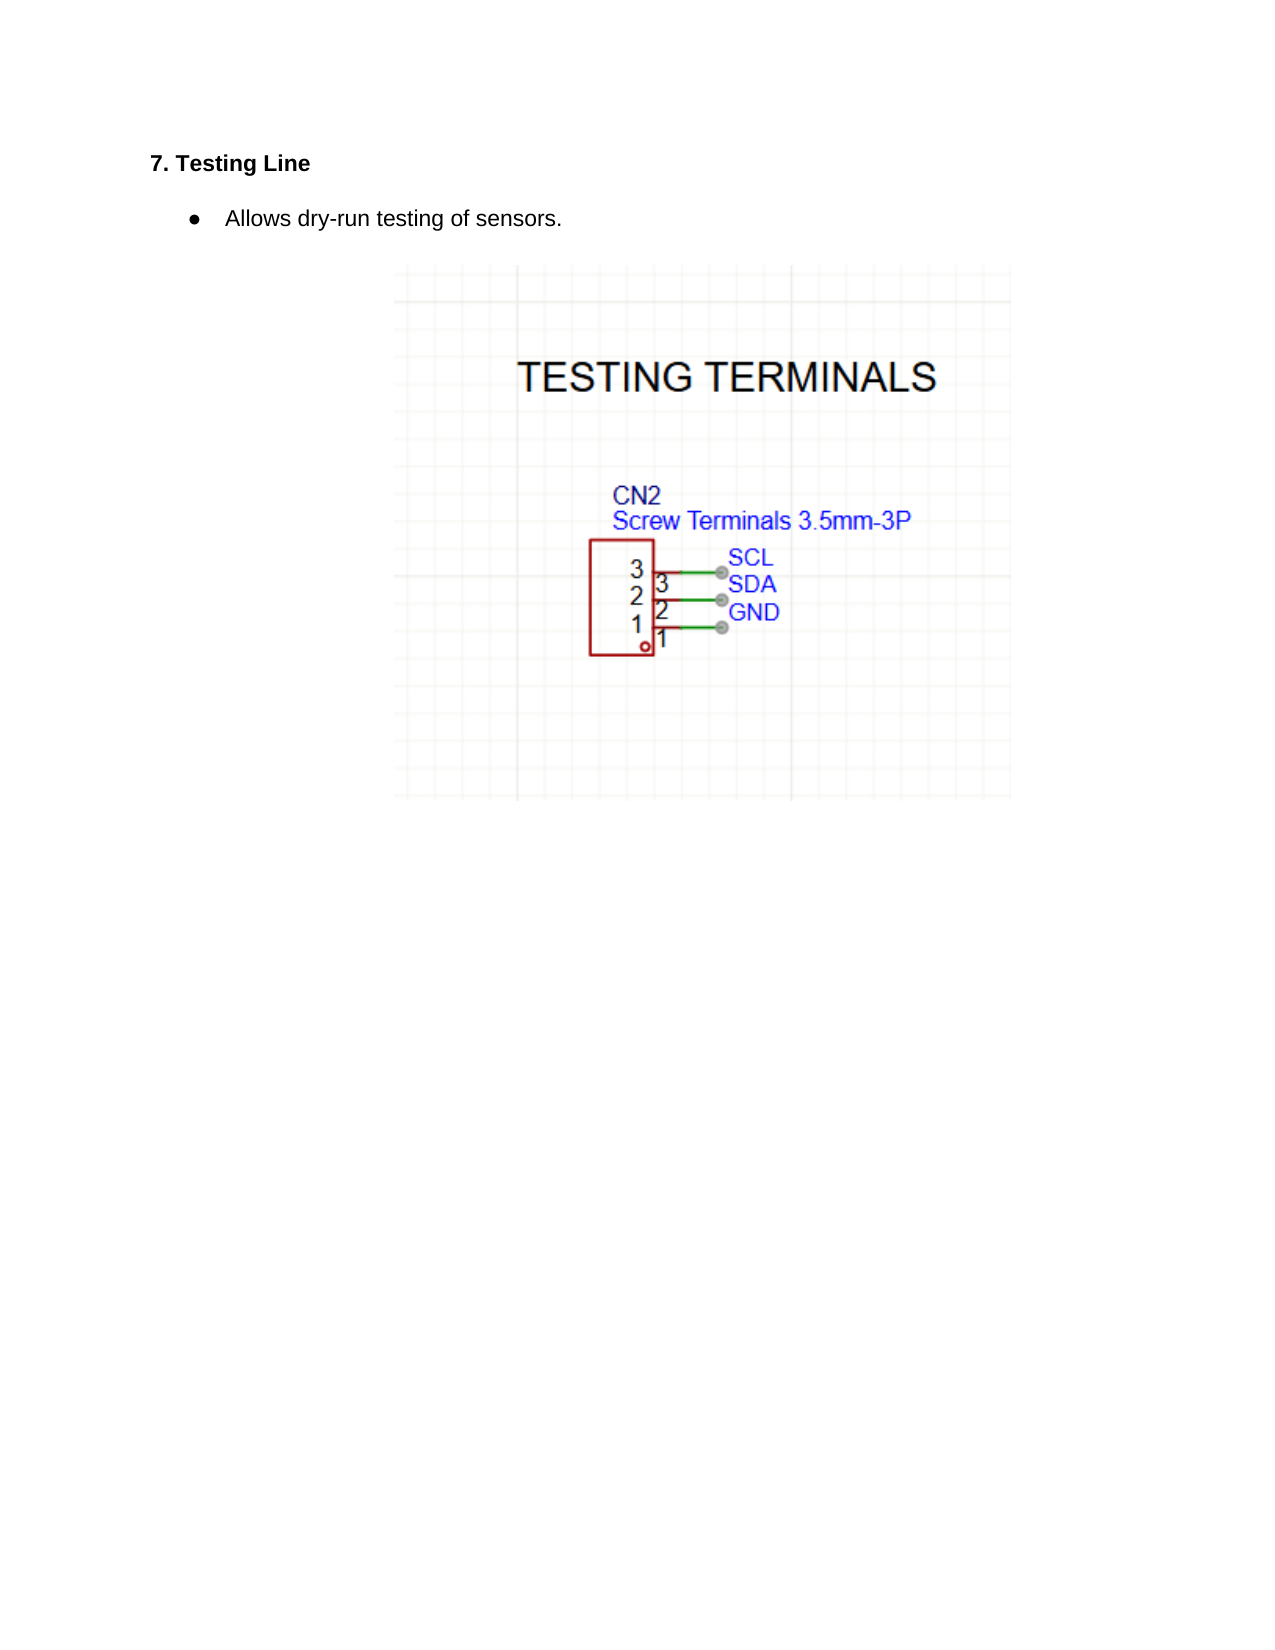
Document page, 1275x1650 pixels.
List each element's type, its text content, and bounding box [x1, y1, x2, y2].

subtitle Allows dry-run testing of sensors. [187, 205, 1125, 232]
subtitle 7. Testing Line [150, 150, 1125, 176]
picture [393, 265, 1012, 801]
